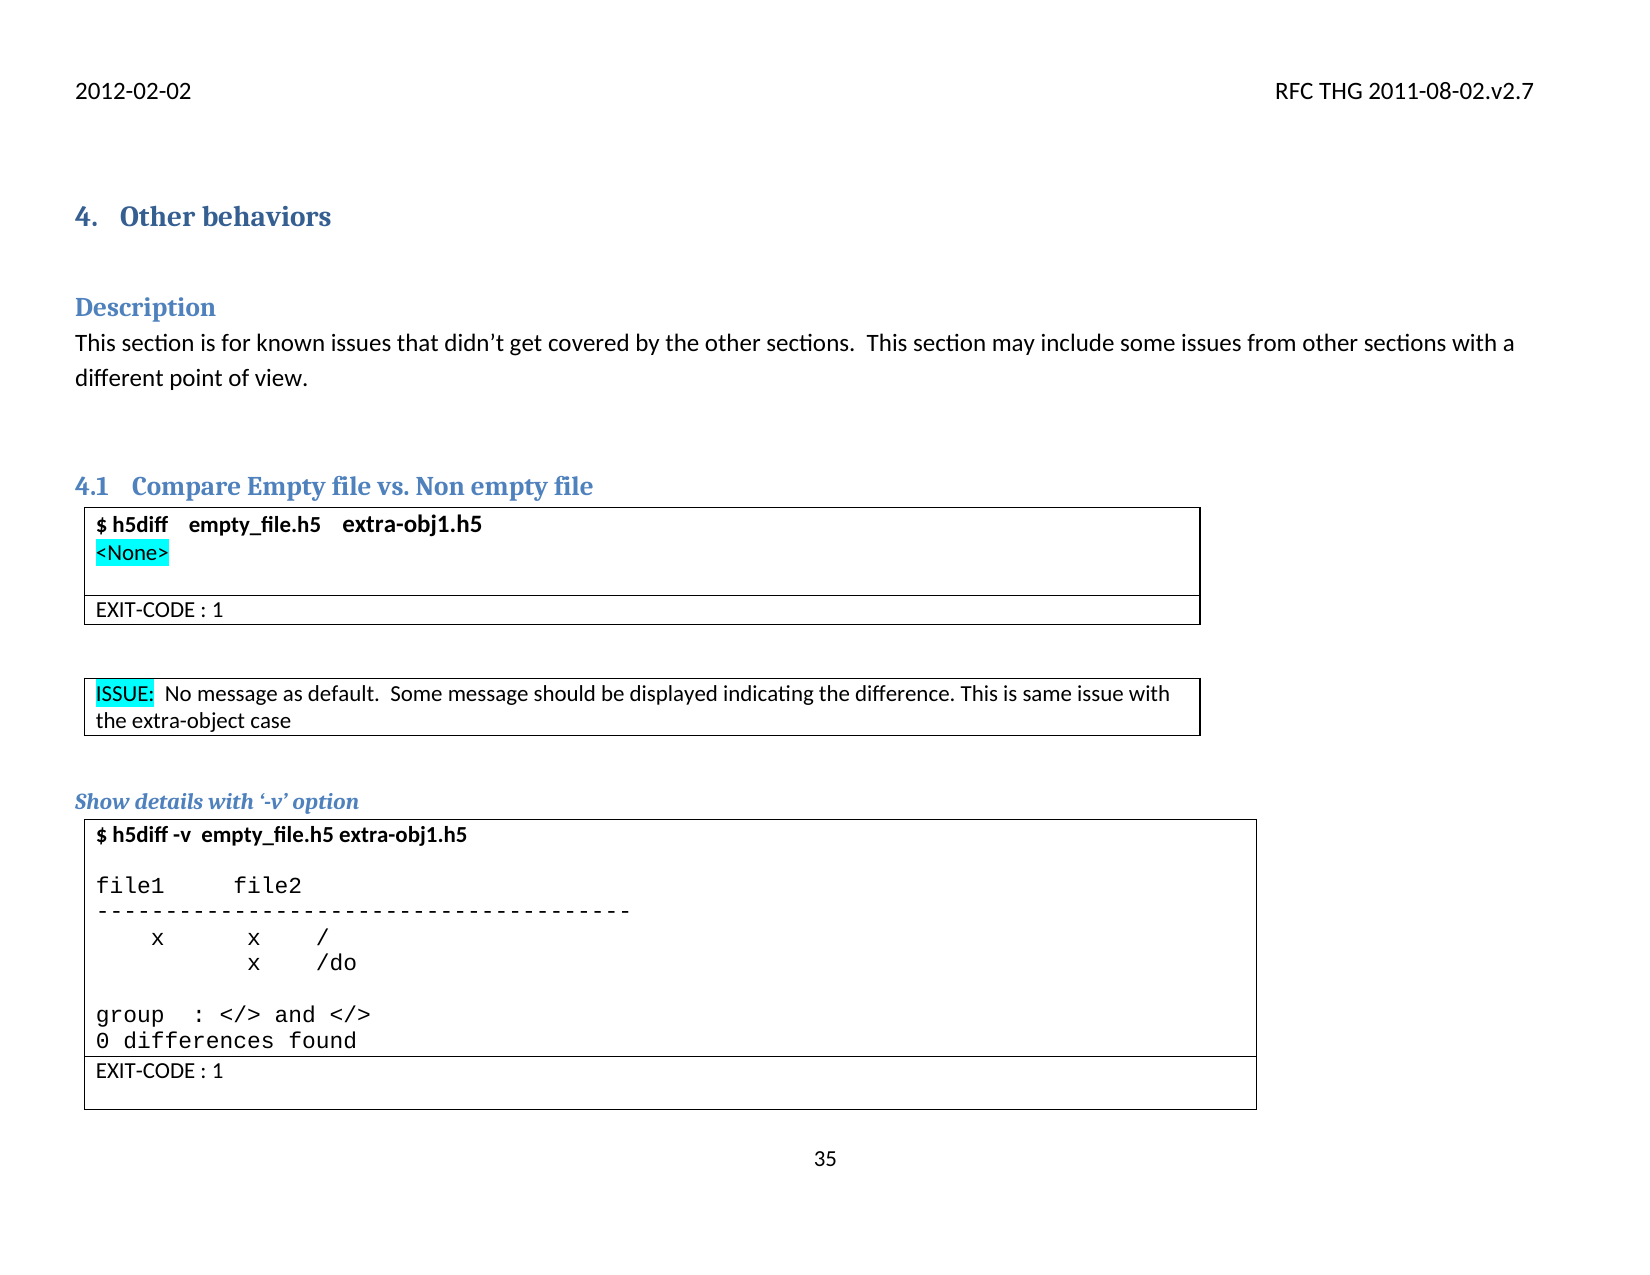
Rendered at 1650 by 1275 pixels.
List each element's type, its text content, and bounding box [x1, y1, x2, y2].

table_header $ h5diff empty_file.h5 extra-obj1.h5 <None> [85, 508, 1199, 594]
table_header $ h5diff -v empty_file.h5 extra-obj1.h5 file1 file2 --------------------------------------- x x / x /do group : </> and </> 0 differences found [85, 820, 1256, 1056]
table_header ISSUE: No message as default. Some message should be displayed indicating the difference. This is same issue with the extra-object case [85, 679, 1199, 735]
table_cell EXIT-CODE : 1 [85, 596, 1199, 623]
subtitle Show details with ‘-v’ option [75, 789, 1575, 815]
table_cell EXIT-CODE : 1 [85, 1057, 1256, 1109]
subtitle Compare Empty file vs. Non empty file [75, 471, 1575, 502]
subtitle Other behaviors [75, 200, 1575, 233]
text This section is for known issues that didn’t get covered by the other sections. This section may include some issues from other sections with a different point of view. [75, 327, 1575, 393]
subtitle Description [75, 292, 1575, 323]
